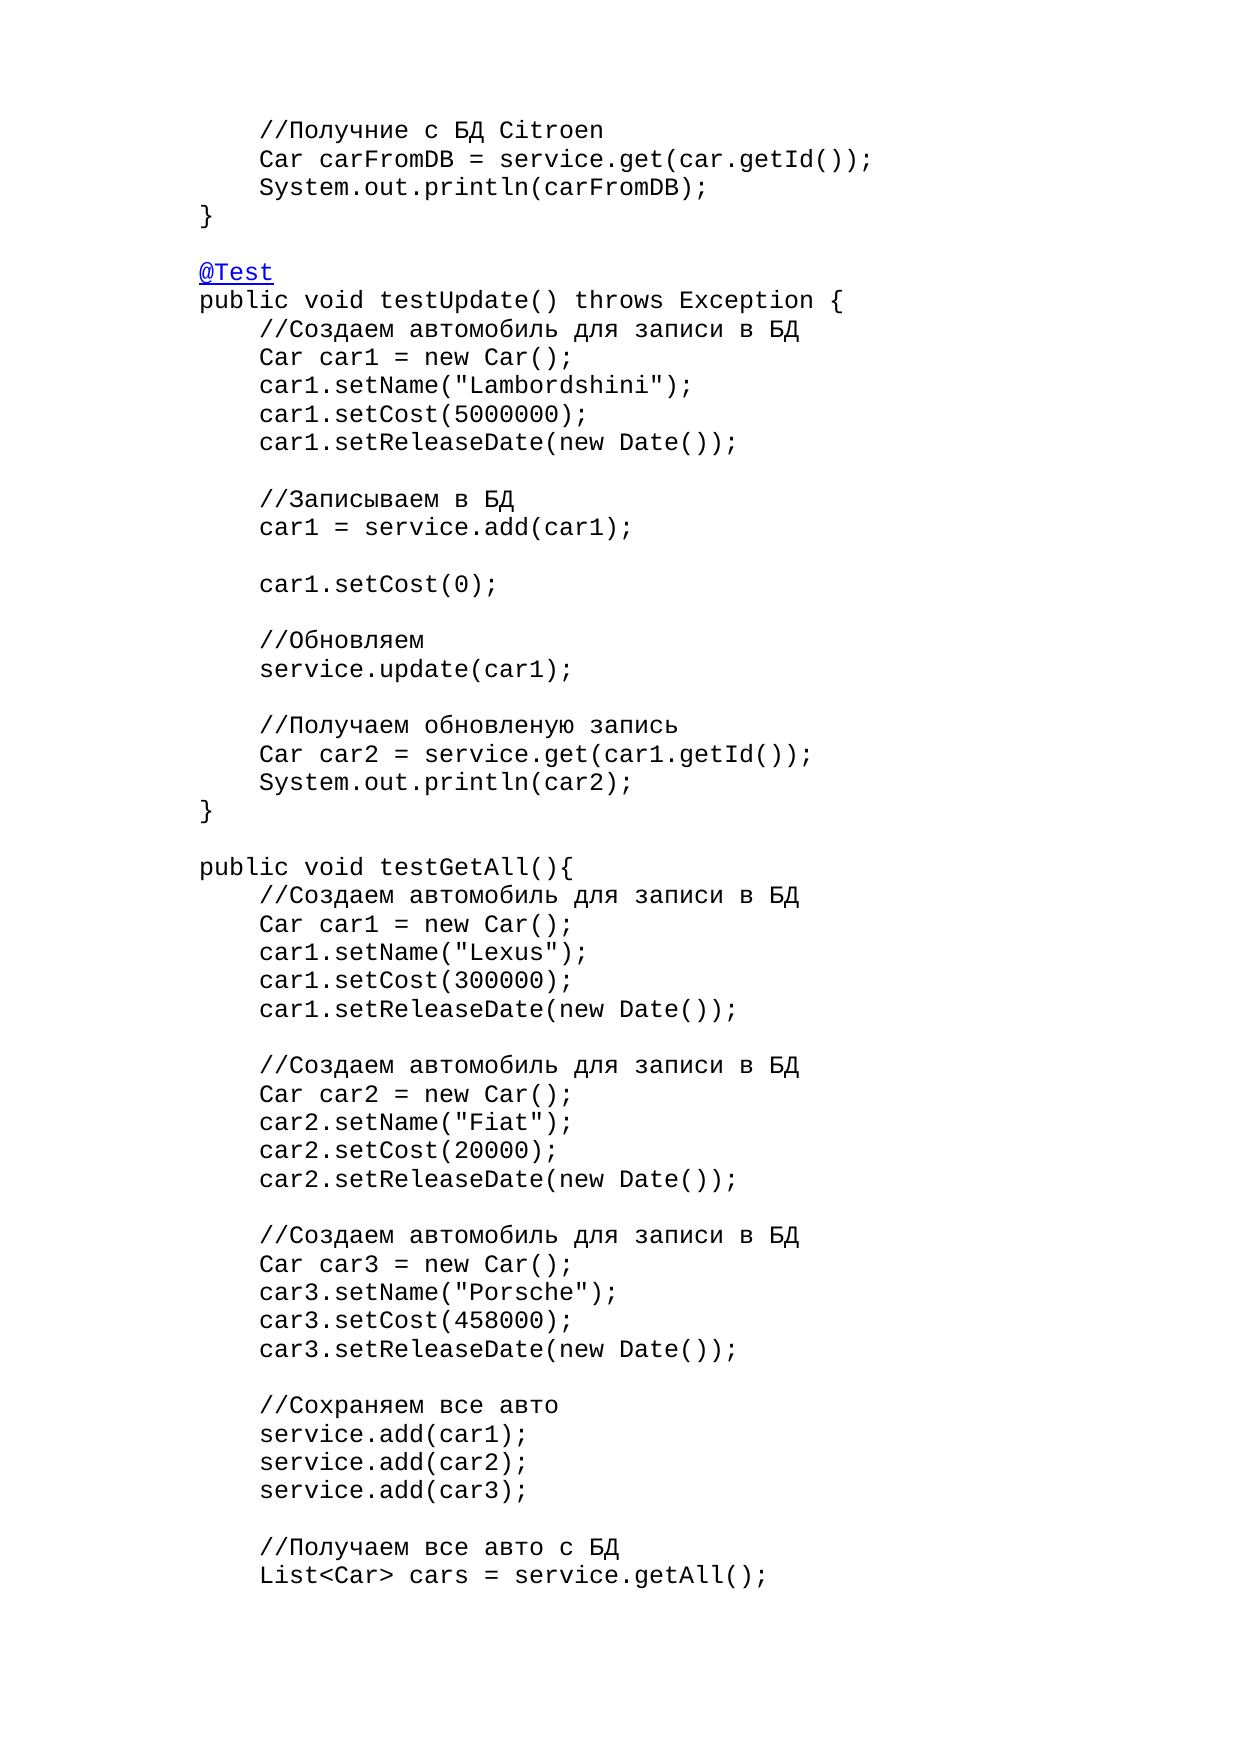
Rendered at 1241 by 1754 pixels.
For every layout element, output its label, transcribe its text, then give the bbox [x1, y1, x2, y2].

text //Создаем автомобиль для записи в БД [139, 1053, 1101, 1081]
text car3.setCost(458000); [139, 1308, 1101, 1336]
text Car carFromDB = service.get(car.getId()); [139, 146, 1101, 175]
text car2.setName("Fiat"); [139, 1110, 1101, 1138]
text Car car1 = new Car(); [139, 911, 1101, 940]
text Car car3 = new Car(); [139, 1251, 1101, 1280]
text //Обновляем [139, 628, 1101, 656]
text car1.setReleaseDate(new Date()); [139, 996, 1101, 1025]
text @Test [139, 260, 1101, 288]
text //Создаем автомобиль для записи в БД [139, 1223, 1101, 1251]
text System.out.println(carFromDB); [139, 175, 1101, 203]
text //Создаем автомобиль для записи в БД [139, 883, 1101, 911]
text Car car1 = new Car(); [139, 345, 1101, 373]
text public void testGetAll(){ [139, 855, 1101, 883]
text car3.setReleaseDate(new Date()); [139, 1336, 1101, 1365]
text service.add(car1); [139, 1421, 1101, 1450]
text service.add(car2); [139, 1450, 1101, 1478]
text Car car2 = new Car(); [139, 1081, 1101, 1110]
text Car car2 = service.get(car1.getId()); [139, 741, 1101, 770]
text car3.setName("Porsche"); [139, 1280, 1101, 1308]
text car2.setCost(20000); [139, 1138, 1101, 1166]
text //Записываем в БД [139, 486, 1101, 515]
text } [139, 203, 1101, 231]
text //Создаем автомобиль для записи в БД [139, 316, 1101, 345]
text car1.setName("Lexus"); [139, 940, 1101, 968]
text public void testUpdate() throws Exception { [139, 288, 1101, 316]
text } [139, 798, 1101, 826]
text car2.setReleaseDate(new Date()); [139, 1166, 1101, 1195]
text car1.setCost(5000000); [139, 401, 1101, 430]
text //Получаем обновленую запись [139, 713, 1101, 741]
text //Сохраняем все авто [139, 1393, 1101, 1421]
text //Получаем все авто с БД [139, 1535, 1101, 1563]
text service.add(car3); [139, 1478, 1101, 1506]
text car1.setName("Lambordshini"); [139, 373, 1101, 401]
text //Получние с БД Citroen‎ [139, 118, 1101, 146]
text car1.setReleaseDate(new Date()); [139, 430, 1101, 458]
text service.update(car1); [139, 656, 1101, 685]
text System.out.println(car2); [139, 770, 1101, 798]
text List<Car> cars = service.getAll(); [139, 1563, 1101, 1591]
text car1.setCost(300000); [139, 968, 1101, 996]
text car1 = service.add(car1); [139, 515, 1101, 543]
text car1.setCost(0); [139, 571, 1101, 600]
